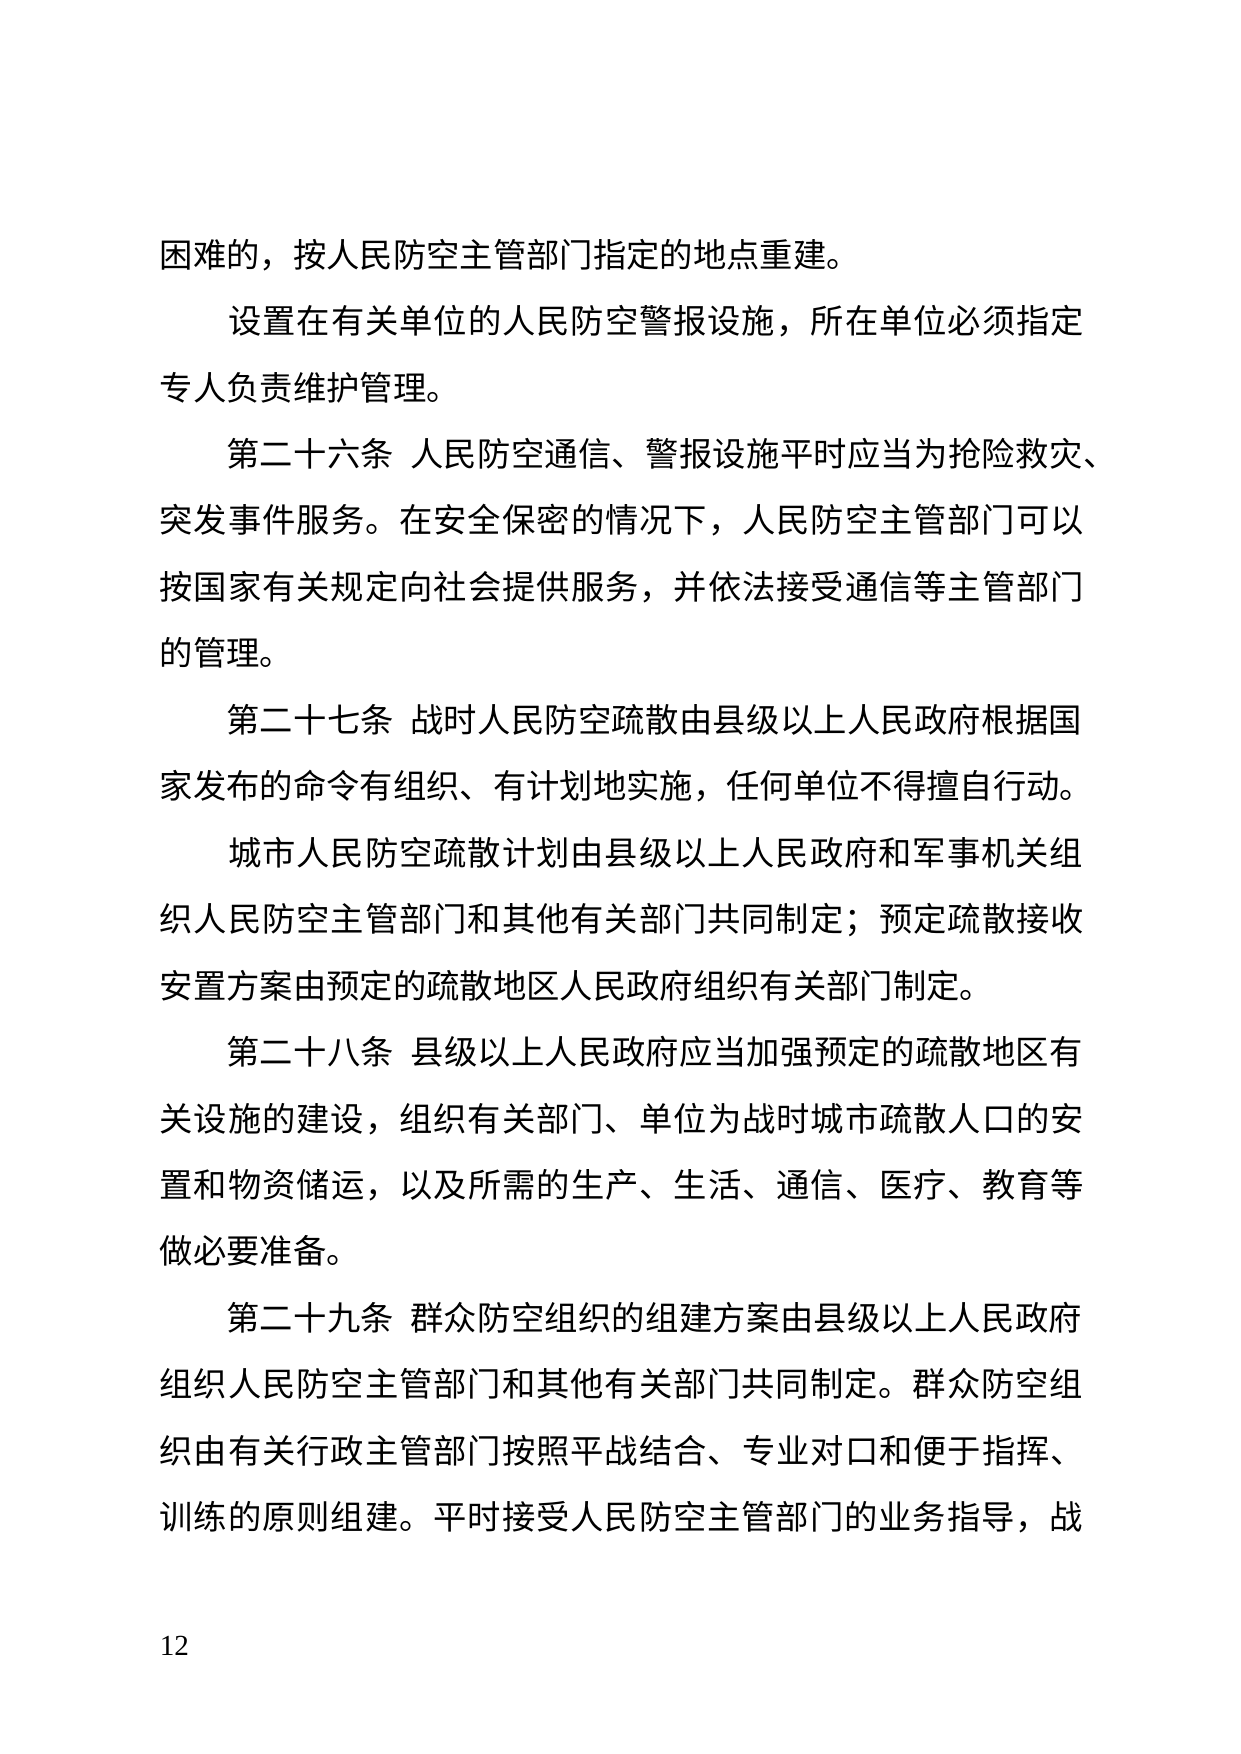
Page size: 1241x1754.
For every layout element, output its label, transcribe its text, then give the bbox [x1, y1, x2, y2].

text 第二十七条 战时人民防空疏散由县级以上人民政府根据国家发布的命令有组织、有计划地实施，任何单位不得擅自行动。 [159, 684, 1084, 817]
text 设置在有关单位的人民防空警报设施，所在单位必须指定专人负责维护管理。 [159, 286, 1084, 419]
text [159, 219, 1084, 286]
text 第二十六条 人民防空通信、警报设施平时应当为抢险救灾、突发事件服务。在安全保密的情况下，人民防空主管部门可以按国家有关规定向社会提供服务，并依法接受通信等主管部门的管理。 [159, 419, 1084, 684]
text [159, 1283, 1084, 1548]
text 城市人民防空疏散计划由县级以上人民政府和军事机关组织人民防空主管部门和其他有关部门共同制定；预定疏散接收安置方案由预定的疏散地区人民政府组织有关部门制定。 [159, 817, 1084, 1017]
text 第二十八条 县级以上人民政府应当加强预定的疏散地区有关设施的建设，组织有关部门、单位为战时城市疏散人口的安置和物资储运，以及所需的生产、生活、通信、医疗、教育等做必要准备。 [159, 1017, 1084, 1283]
